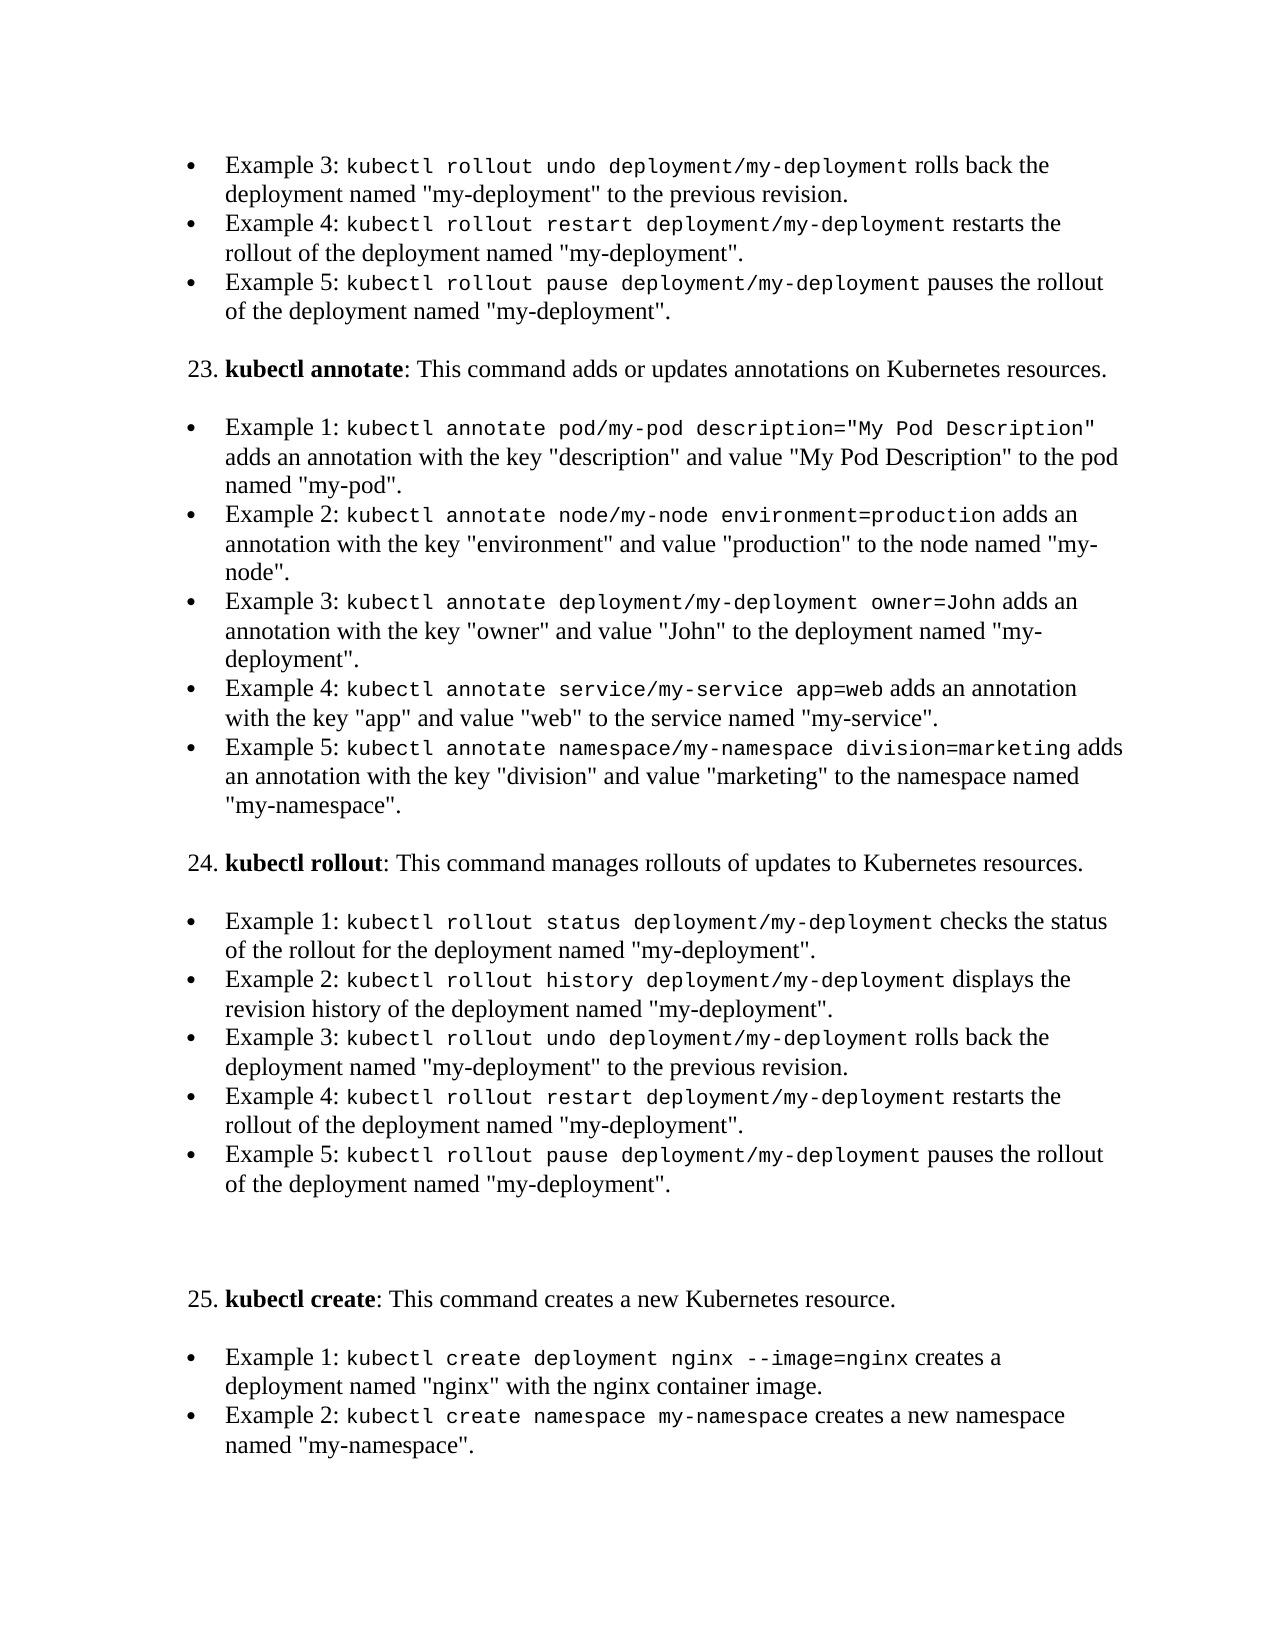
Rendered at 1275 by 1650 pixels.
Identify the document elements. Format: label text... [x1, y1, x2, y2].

list kubectl rollout: This command manages rollouts of updates to Kubernetes resources. [187, 848, 1125, 877]
list Example 5: kubectl rollout pause deployment/my-deployment pauses the rollout of the deployment named "my-deployment". [187, 1139, 1125, 1197]
list Example 1: kubectl create deployment nginx --image=nginx creates a deployment named "nginx" with the nginx container image. [187, 1342, 1125, 1400]
list Example 2: kubectl rollout history deployment/my-deployment displays the revision history of the deployment named "my-deployment". [187, 964, 1125, 1022]
list Example 1: kubectl annotate pod/my-pod description="My Pod Description" adds an annotation with the key "description" and value "My Pod Description" to the pod named "my-pod". [187, 412, 1125, 499]
list Example 4: kubectl annotate service/my-service app=web adds an annotation with the key "app" and value "web" to the service named "my-service". [187, 673, 1125, 732]
list Example 2: kubectl annotate node/my-node environment=production adds an annotation with the key "environment" and value "production" to the node named "my-node". [187, 499, 1125, 586]
list Example 1: kubectl rollout status deployment/my-deployment checks the status of the rollout for the deployment named "my-deployment". [187, 906, 1125, 964]
list Example 4: kubectl rollout restart deployment/my-deployment restarts the rollout of the deployment named "my-deployment". [187, 208, 1125, 267]
list Example 5: kubectl rollout pause deployment/my-deployment pauses the rollout of the deployment named "my-deployment". [187, 267, 1125, 325]
list kubectl create: This command creates a new Kubernetes resource. [187, 1284, 1125, 1313]
list Example 3: kubectl annotate deployment/my-deployment owner=John adds an annotation with the key "owner" and value "John" to the deployment named "my-deployment". [187, 586, 1125, 673]
list kubectl annotate: This command adds or updates annotations on Kubernetes resources. [187, 354, 1125, 383]
list Example 2: kubectl create namespace my-namespace creates a new namespace named "my-namespace". [187, 1400, 1125, 1458]
list Example 3: kubectl rollout undo deployment/my-deployment rolls back the deployment named "my-deployment" to the previous revision. [187, 1022, 1125, 1081]
list Example 5: kubectl annotate namespace/my-namespace division=marketing adds an annotation with the key "division" and value "marketing" to the namespace named "my-namespace". [187, 732, 1125, 819]
list Example 4: kubectl rollout restart deployment/my-deployment restarts the rollout of the deployment named "my-deployment". [187, 1081, 1125, 1139]
list Example 3: kubectl rollout undo deployment/my-deployment rolls back the deployment named "my-deployment" to the previous revision. [187, 150, 1125, 208]
